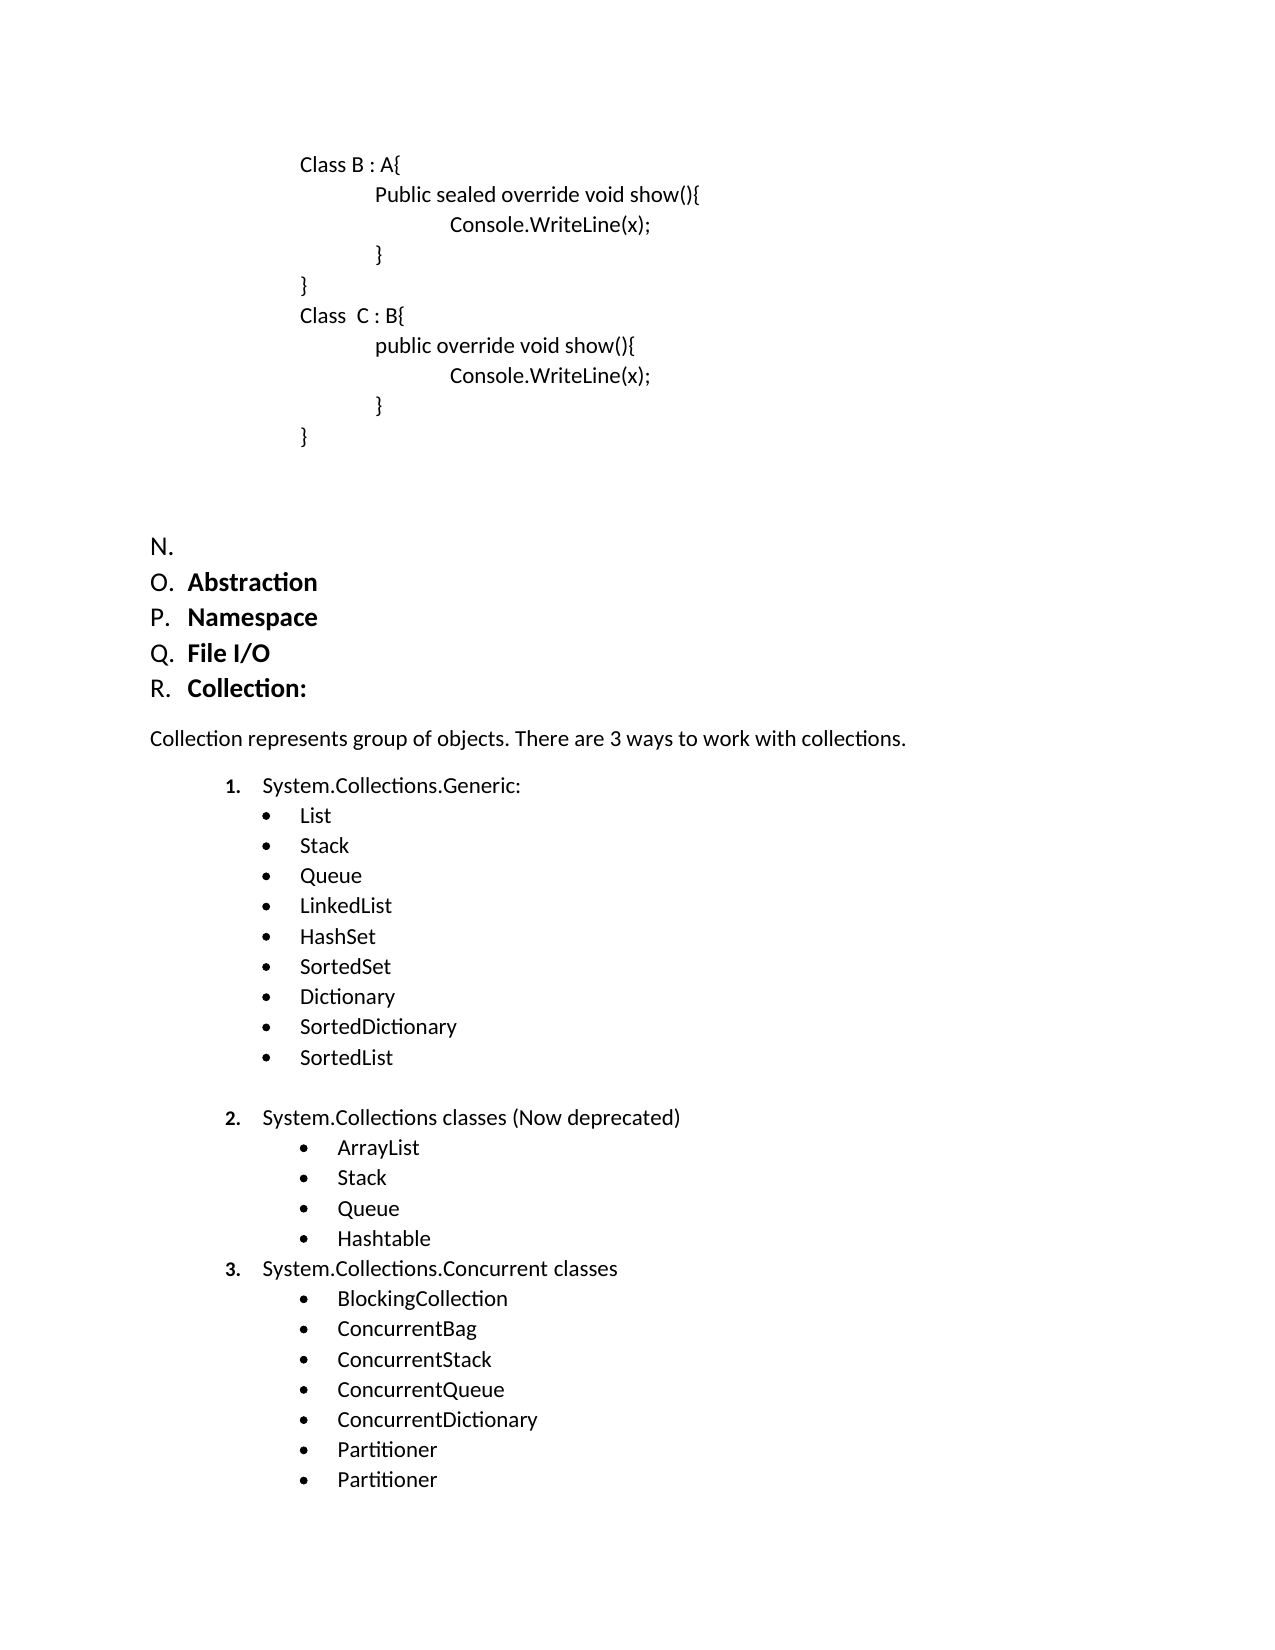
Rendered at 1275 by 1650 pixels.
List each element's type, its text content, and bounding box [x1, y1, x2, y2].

list Stack [300, 1163, 1125, 1192]
list public override void show(){ [225, 331, 1125, 359]
list Partitioner [300, 1435, 1125, 1463]
list Hashtable [300, 1224, 1125, 1252]
list Queue [262, 861, 1125, 889]
list ConcurrentQueue [300, 1375, 1125, 1403]
list } [225, 271, 1125, 299]
list System.Collections classes (Now deprecated) [225, 1103, 1125, 1131]
subtitle Collection: [150, 672, 1125, 705]
list Stack [262, 831, 1125, 859]
list ArrayList [300, 1133, 1125, 1161]
list HashSet [262, 922, 1125, 950]
list LinkedList [262, 892, 1125, 920]
list Dictionary [262, 982, 1125, 1010]
subtitle Namespace [150, 600, 1125, 633]
list SortedList [262, 1043, 1125, 1071]
subtitle File I/O [150, 636, 1125, 669]
list Console.WriteLine(x); [300, 210, 1125, 238]
list Partitioner [300, 1466, 1125, 1494]
list } [300, 241, 1125, 269]
list System.Collections.Concurrent classes [225, 1254, 1125, 1282]
subtitle Abstraction [150, 565, 1125, 598]
list ConcurrentStack [300, 1345, 1125, 1373]
list Console.WriteLine(x); [300, 361, 1125, 389]
list BlockingCollection [300, 1284, 1125, 1312]
list Class B : A{ [225, 150, 1125, 178]
list Queue [300, 1194, 1125, 1222]
list List [262, 801, 1125, 829]
list System.Collections.Generic: [225, 771, 1125, 799]
list Class C : B{ [225, 301, 1125, 329]
list Public sealed override void show(){ [225, 180, 1125, 208]
list ConcurrentBag [300, 1314, 1125, 1343]
list SortedDictionary [262, 1012, 1125, 1041]
list SortedSet [262, 952, 1125, 980]
list } [300, 392, 1125, 420]
list } [225, 422, 1125, 450]
list ConcurrentDictionary [300, 1405, 1125, 1433]
text Collection represents group of objects. There are 3 ways to work with collections. [150, 724, 1125, 752]
